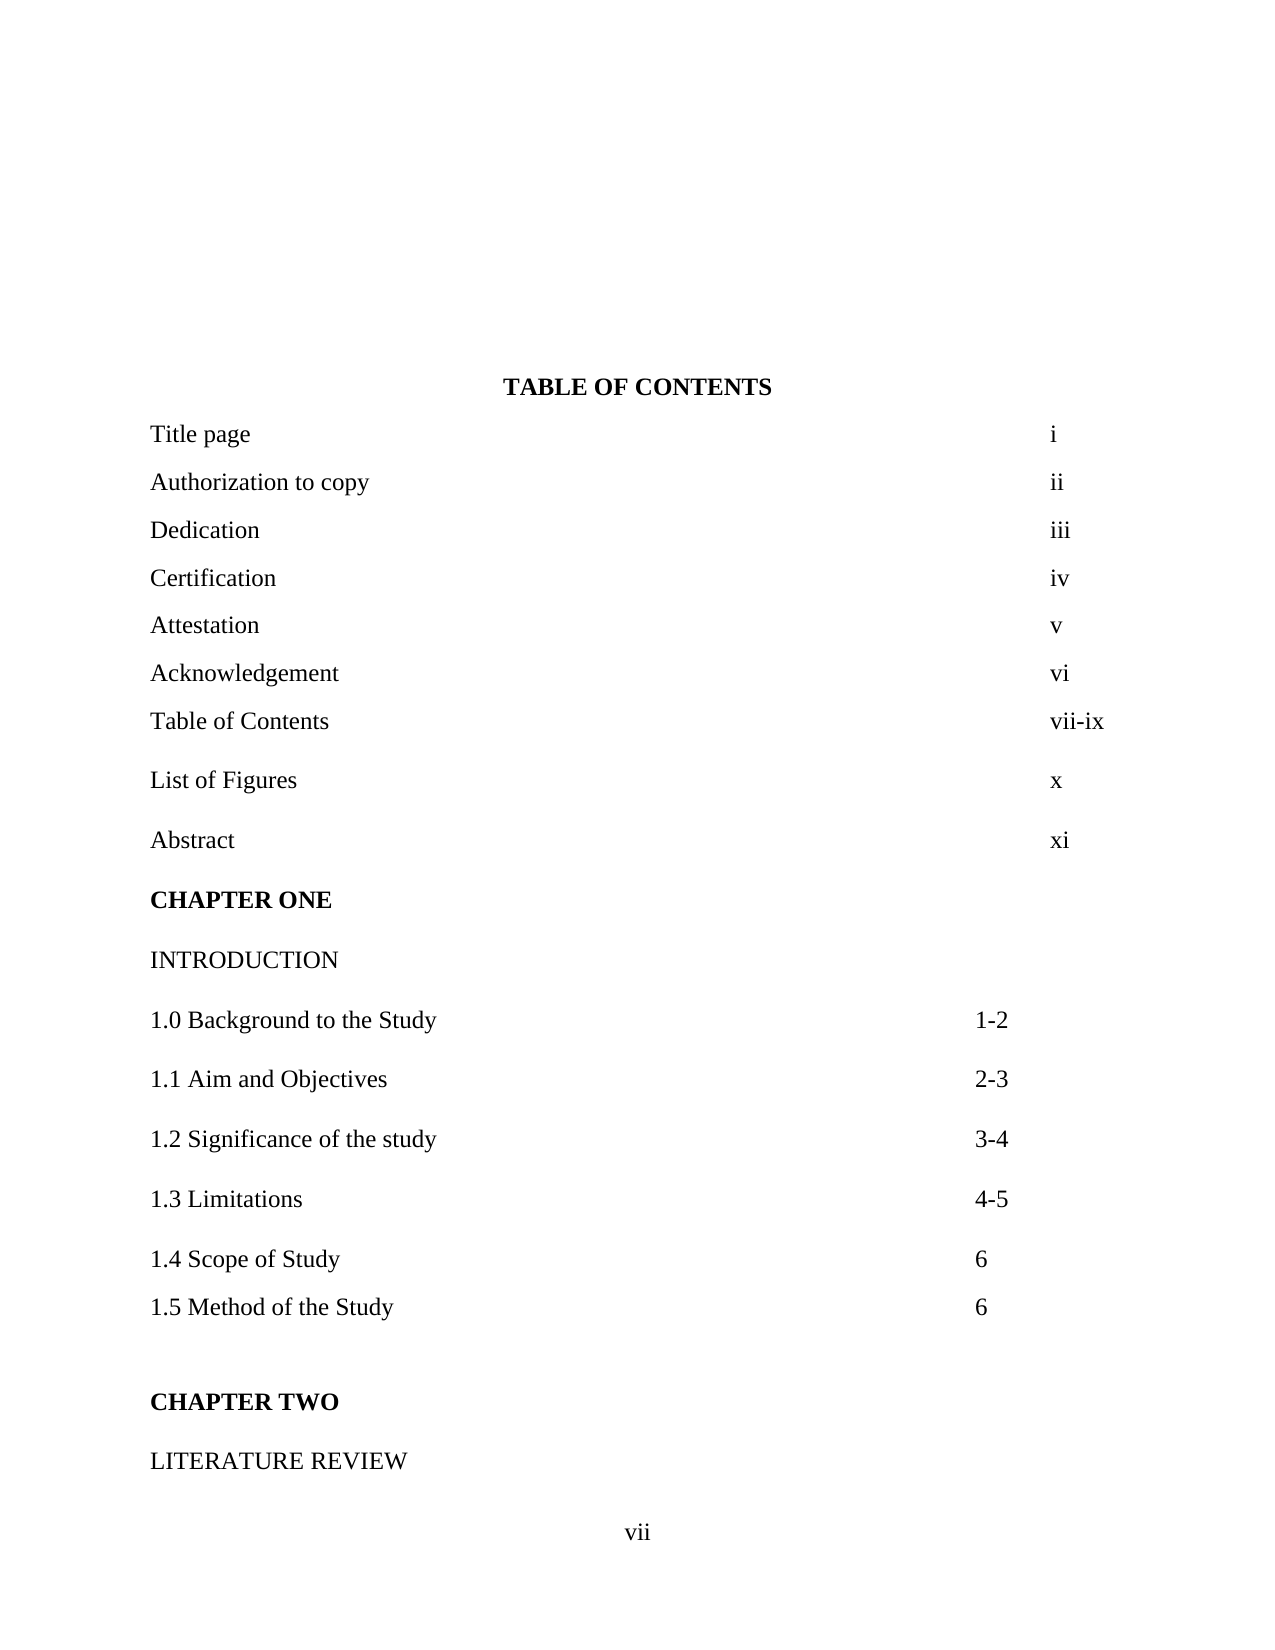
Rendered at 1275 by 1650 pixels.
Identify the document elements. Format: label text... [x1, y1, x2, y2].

text 1.0 Background to the Study 1-2 [150, 1005, 1125, 1033]
text 1.3 Limitations 4-5 [150, 1184, 1125, 1213]
text 1.2 Significance of the study 3-4 [150, 1124, 1125, 1153]
text CHAPTER TWO [150, 1387, 1125, 1415]
text Acknowledgement vi [150, 658, 1125, 687]
text Table of Contents vii-ix [150, 706, 1125, 734]
text Dedication iii [150, 515, 1125, 544]
text 1.1 Aim and Objectives 2-3 [150, 1064, 1125, 1093]
text 1.4 Scope of Study 6 [150, 1244, 1125, 1273]
text INTRODUCTION [150, 945, 1125, 974]
text Title page i [150, 419, 1125, 448]
subtitle 1.5 Method of the Study 6 [150, 1292, 1125, 1320]
text List of Figures x [150, 766, 1125, 794]
text Abstract xi [150, 825, 1125, 854]
text LITERATURE REVIEW [150, 1446, 1125, 1475]
text Attestation v [150, 610, 1125, 639]
text TABLE OF CONTENTS [150, 372, 1125, 401]
text Authorization to copy ii [150, 467, 1125, 496]
text CHAPTER ONE [150, 885, 1125, 914]
text Certification iv [150, 563, 1125, 591]
